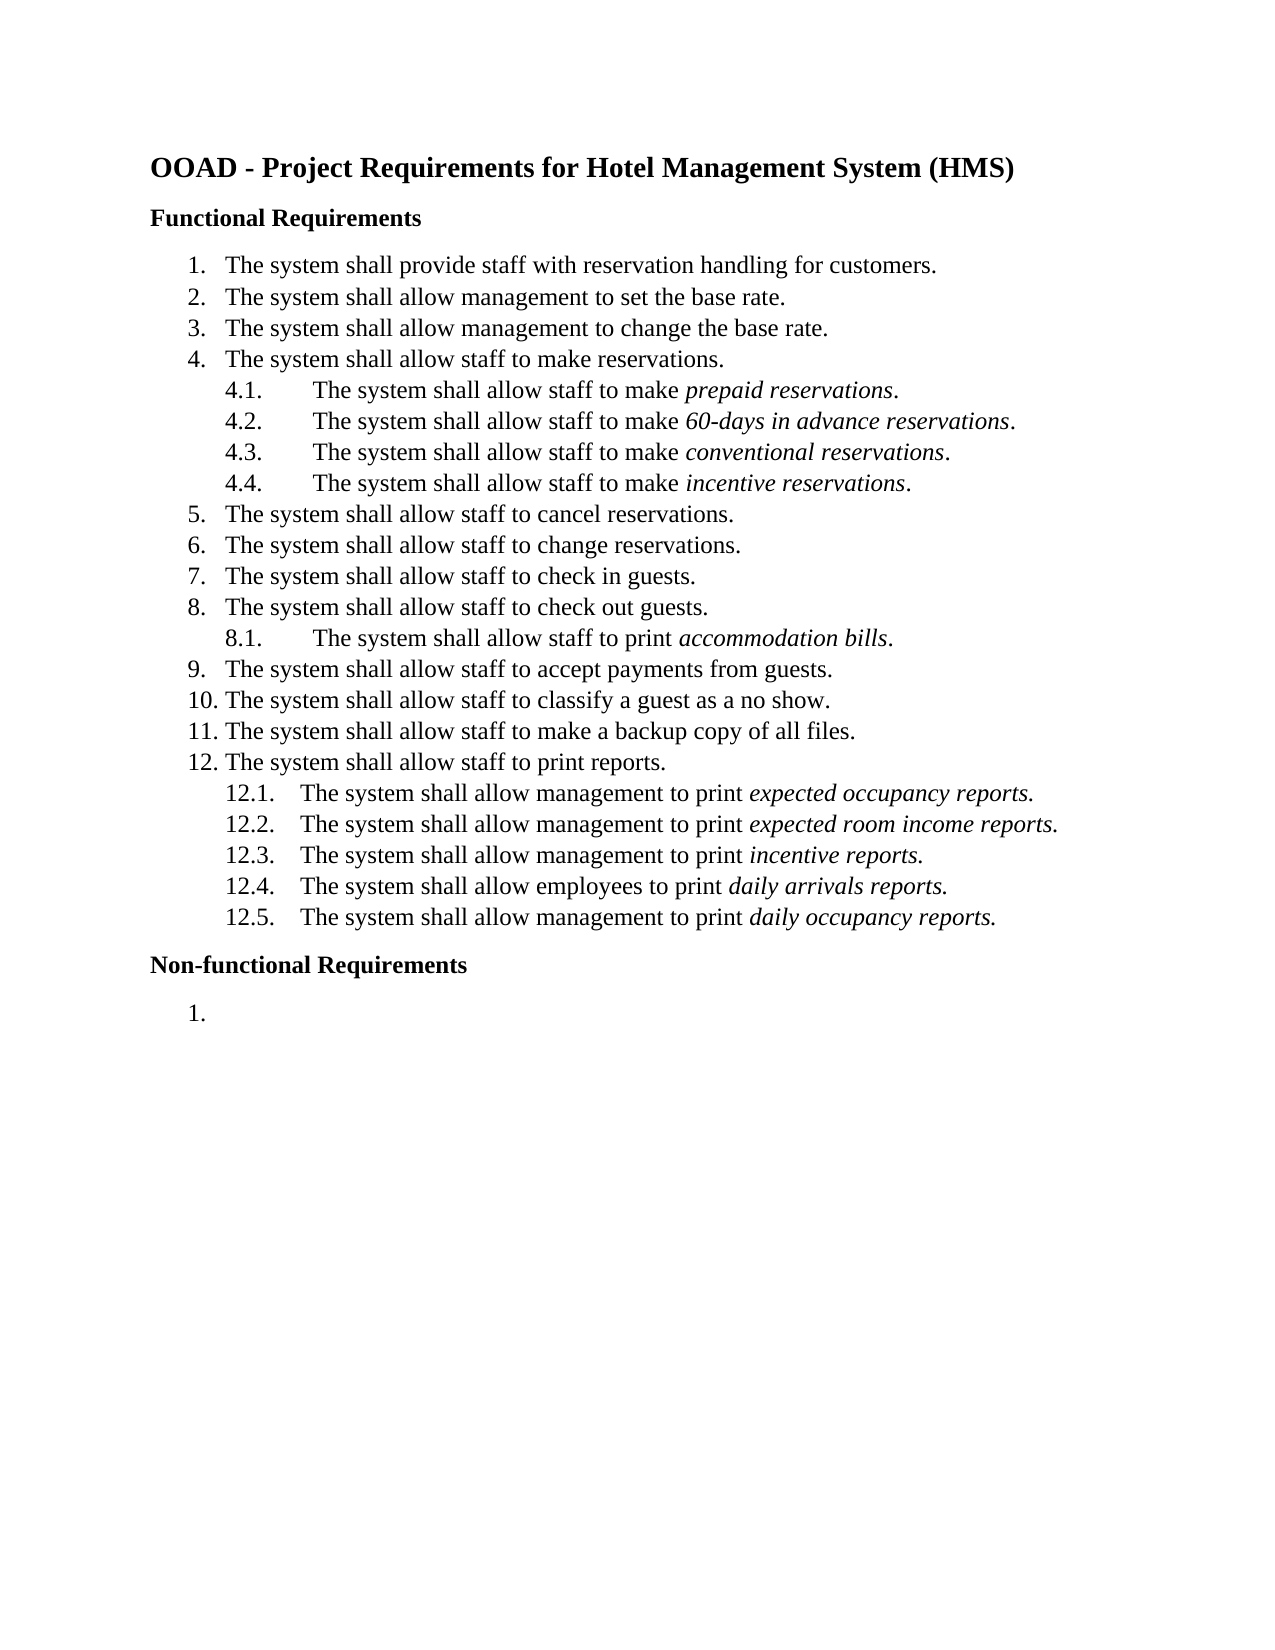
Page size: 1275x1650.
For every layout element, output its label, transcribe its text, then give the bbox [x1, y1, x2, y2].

list The system shall allow management to set the base rate. [187, 282, 1125, 310]
list The system shall allow staff to accept payments from guests. [187, 654, 1125, 683]
text Non-functional Requirements [150, 950, 1125, 979]
list The system shall allow staff to cancel reservations. [187, 499, 1125, 528]
list The system shall allow staff to make reservations. [187, 344, 1125, 372]
list The system shall allow staff to make conventional reservations. [225, 437, 1125, 466]
text Functional Requirements [150, 203, 1125, 232]
list The system shall allow staff to make a backup copy of all files. [187, 716, 1125, 745]
list The system shall allow staff to change reservations. [187, 530, 1125, 559]
list The system shall allow staff to print reports. [187, 747, 1125, 776]
list The system shall allow staff to check in guests. [187, 561, 1125, 590]
list The system shall allow staff to check out guests. [187, 592, 1125, 621]
list The system shall allow staff to make 60-days in advance reservations. [225, 406, 1125, 434]
list The system shall allow staff to make prepaid reservations. [225, 375, 1125, 403]
list The system shall allow staff to print accommodation bills. [225, 623, 1125, 652]
list The system shall allow management to print daily occupancy reports. [225, 902, 1125, 931]
list The system shall allow management to print expected room income reports. [225, 809, 1125, 838]
list The system shall allow management to print incentive reports. [225, 840, 1125, 869]
text OOAD - Project Requirements for Hotel Management System (HMS) [150, 150, 1125, 183]
list The system shall allow management to print expected occupancy reports. [225, 778, 1125, 807]
list The system shall allow staff to classify a guest as a no show. [187, 685, 1125, 714]
list The system shall allow staff to make incentive reservations. [225, 468, 1125, 497]
list The system shall allow employees to print daily arrivals reports. [225, 871, 1125, 900]
list The system shall allow management to change the base rate. [187, 313, 1125, 341]
list The system shall provide staff with reservation handling for customers. [187, 251, 1125, 279]
